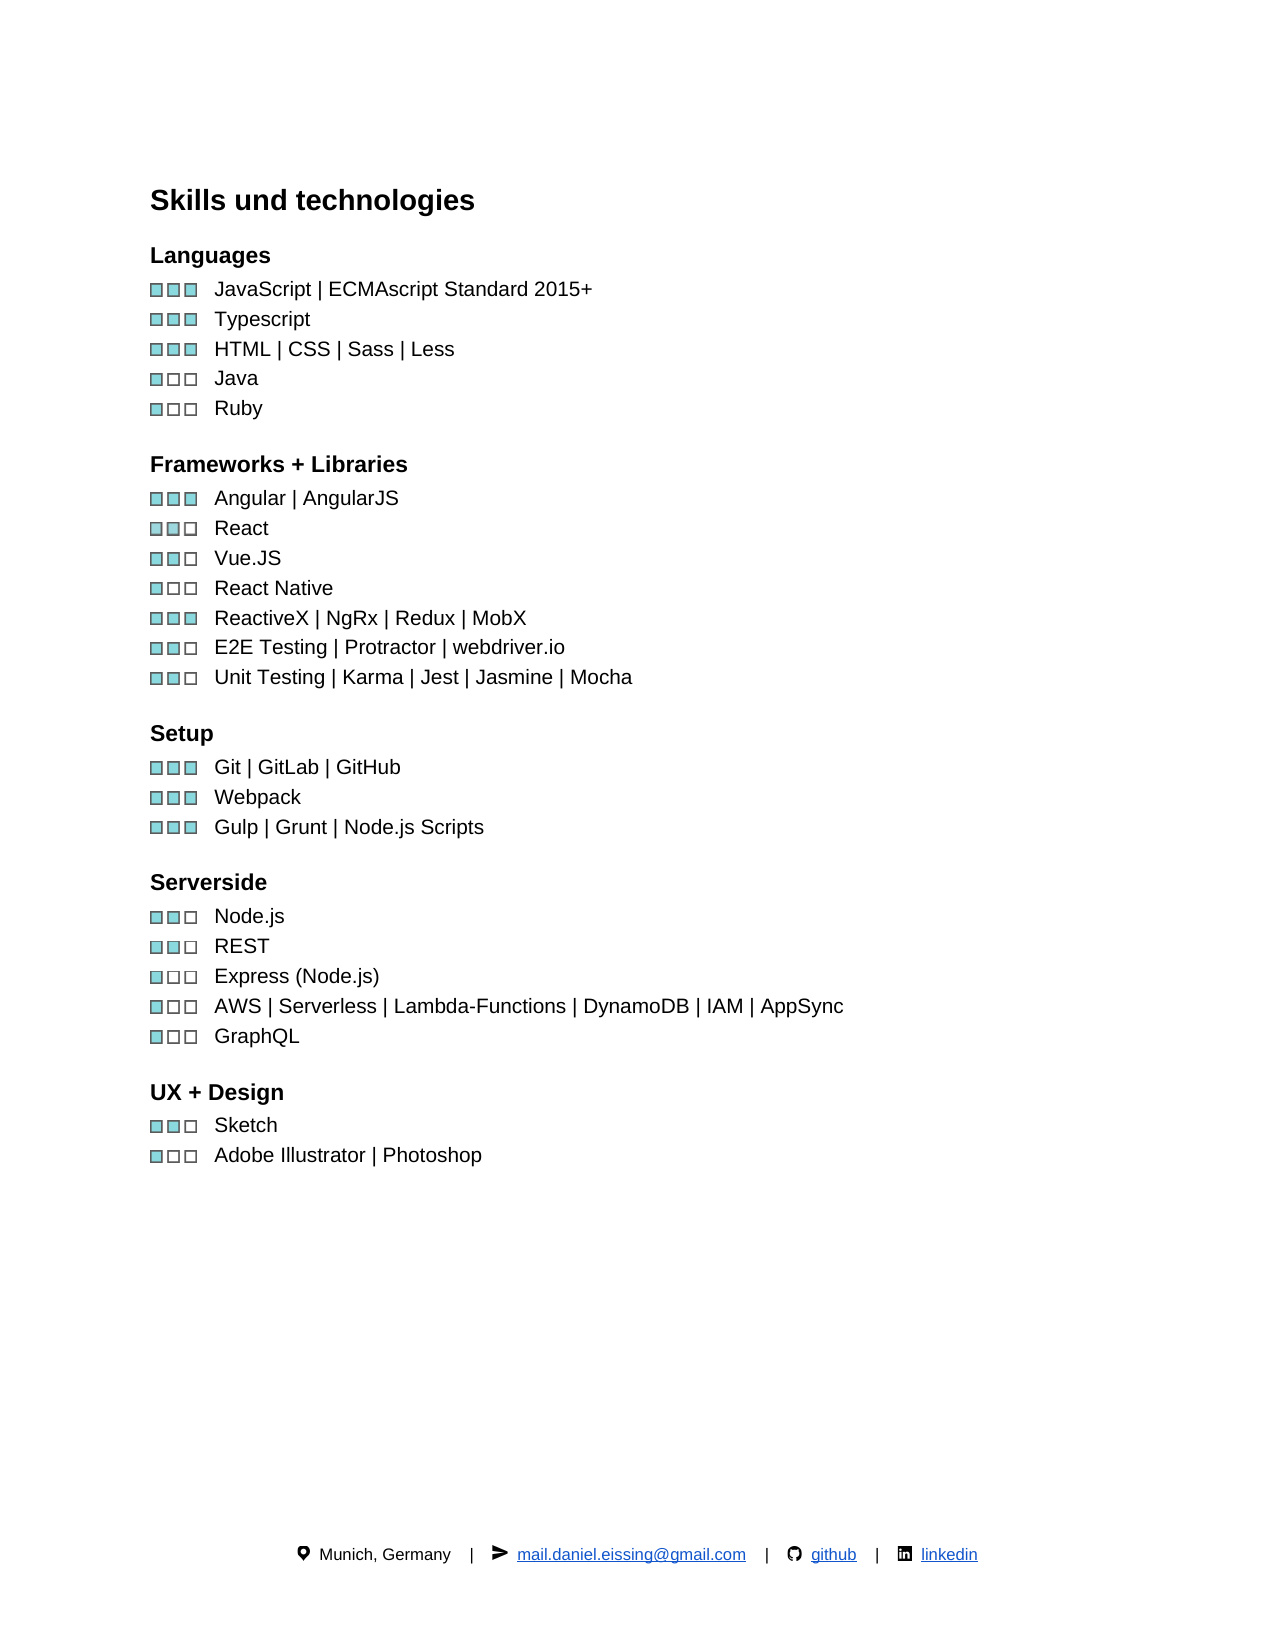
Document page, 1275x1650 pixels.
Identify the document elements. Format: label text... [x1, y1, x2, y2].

picture [150, 283, 197, 297]
picture [150, 1030, 197, 1044]
text ReactiveX | NgRx | Redux | MobX [150, 605, 1125, 632]
picture [150, 761, 197, 775]
text Webpack [150, 784, 1125, 811]
picture [150, 492, 197, 506]
text GraphQL [150, 1024, 1125, 1050]
text Gulp | Grunt | Node.js Scripts [150, 814, 1125, 841]
text REST [150, 934, 1125, 960]
text E2E Testing | Protractor | webdriver.io [150, 635, 1125, 662]
text React Native [150, 575, 1125, 602]
picture [150, 791, 197, 805]
subtitle Serverside [150, 869, 1125, 896]
picture [150, 373, 197, 386]
picture [150, 941, 197, 954]
subtitle UX + Design [150, 1078, 1125, 1105]
picture [297, 1546, 310, 1561]
picture [897, 1546, 912, 1561]
text Express (Node.js) [150, 964, 1125, 990]
picture [150, 552, 197, 566]
text Vue.JS [150, 546, 1125, 572]
picture [150, 1150, 197, 1163]
picture [150, 672, 197, 685]
picture [150, 612, 197, 625]
picture [150, 522, 197, 536]
picture [150, 1000, 197, 1014]
picture [150, 582, 197, 595]
text Adobe Illustrator | Photoshop [150, 1143, 1125, 1169]
subtitle Skills und technologies [150, 183, 1125, 217]
picture [150, 313, 197, 326]
text HTML | CSS | Sass | Less [150, 336, 1125, 363]
picture [787, 1546, 802, 1561]
picture [150, 403, 197, 416]
text Angular | AngularJS [150, 486, 1125, 512]
text Typescript [150, 306, 1125, 333]
subtitle Setup [150, 720, 1125, 746]
subtitle Languages [150, 242, 1125, 268]
picture [150, 642, 197, 655]
text Java [150, 366, 1125, 393]
picture [150, 1120, 197, 1133]
picture [150, 911, 197, 924]
picture [492, 1544, 508, 1561]
picture [150, 971, 197, 984]
picture [150, 821, 197, 834]
text React [150, 516, 1125, 542]
text JavaScript | ECMAscript Standard 2015+ [150, 277, 1125, 303]
picture [150, 343, 197, 356]
text Ruby [150, 396, 1125, 422]
text Node.js [150, 904, 1125, 930]
text Unit Testing | Karma | Jest | Jasmine | Mocha [150, 665, 1125, 691]
subtitle Frameworks + Libraries [150, 451, 1125, 477]
text Git | GitLab | GitHub [150, 755, 1125, 781]
text Sketch [150, 1113, 1125, 1139]
text AWS | Serverless | Lambda-Functions | DynamoDB | IAM | AppSync [150, 994, 1125, 1020]
